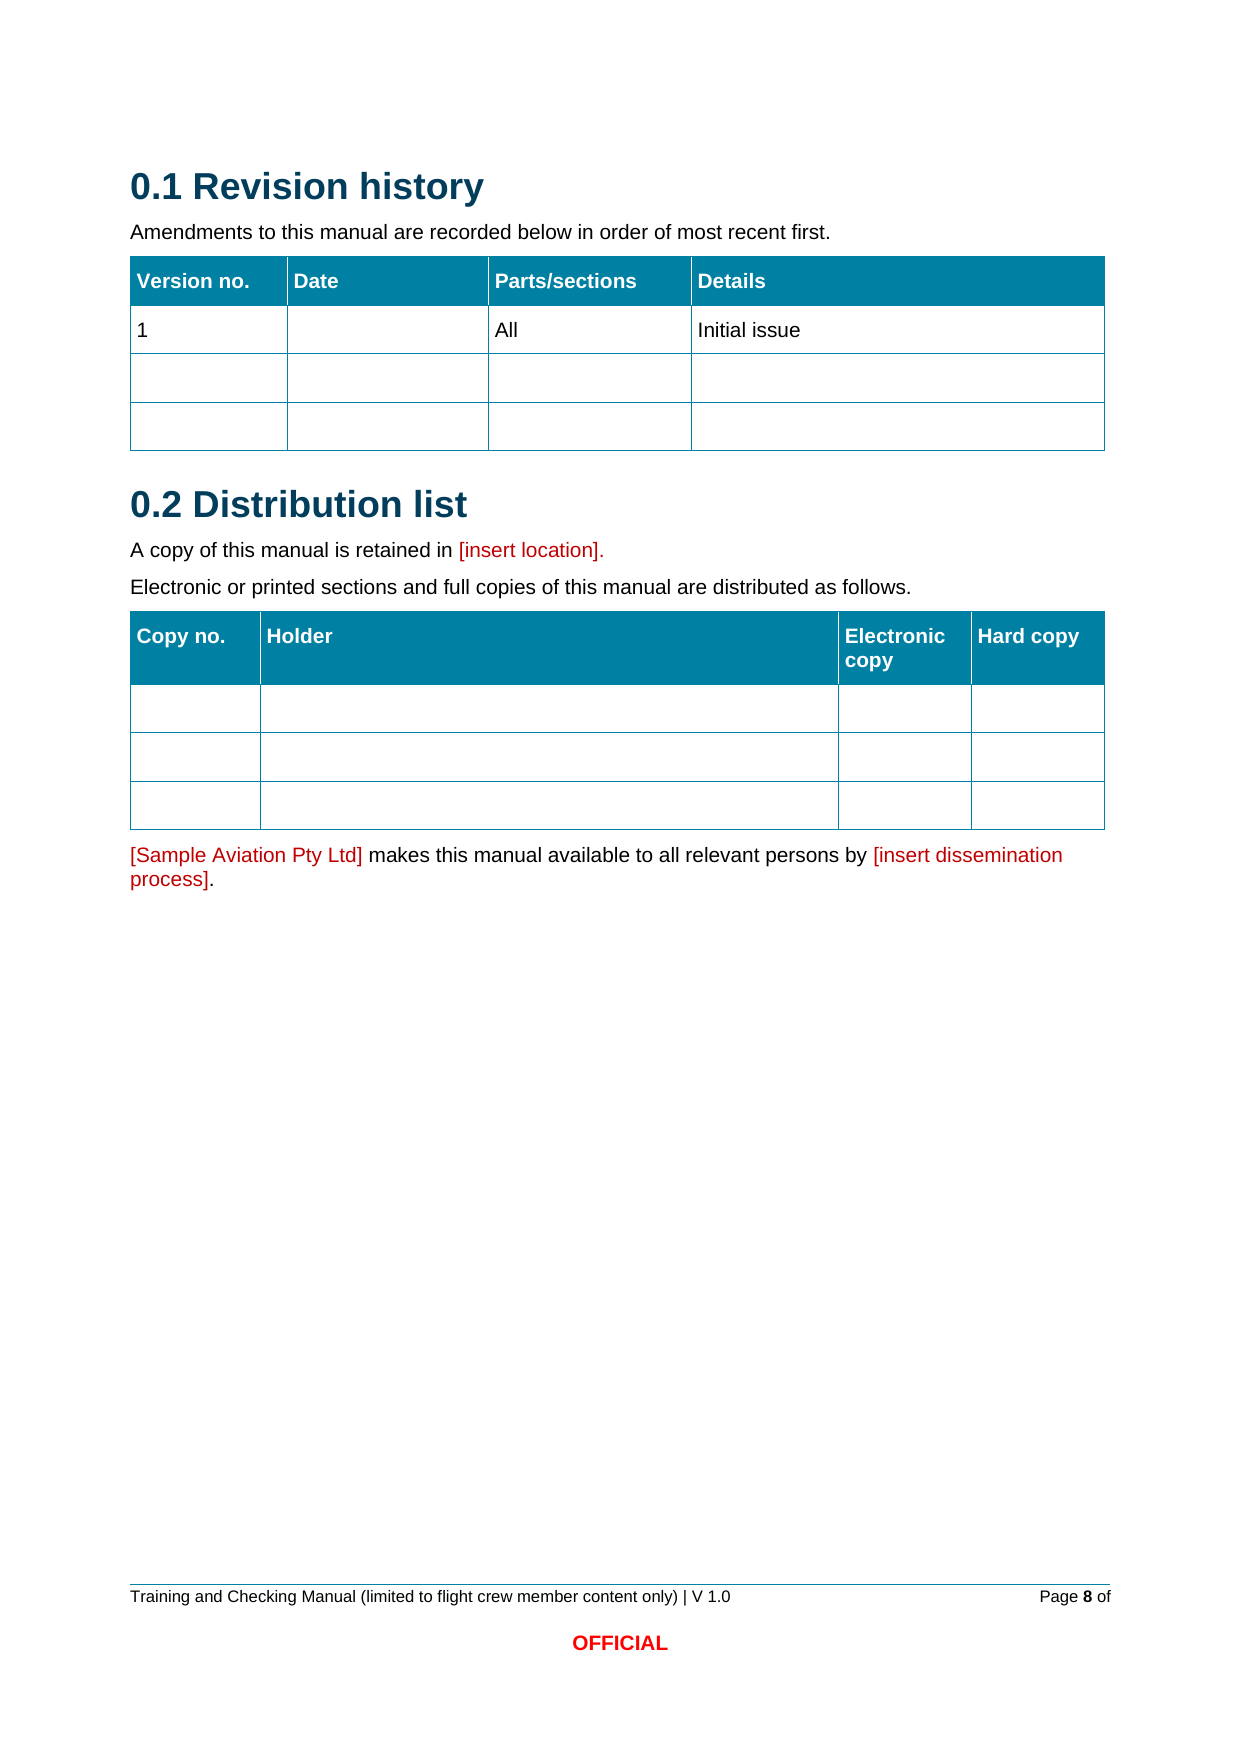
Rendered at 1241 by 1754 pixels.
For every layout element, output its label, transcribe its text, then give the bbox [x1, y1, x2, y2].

table_cell [288, 306, 488, 353]
table_cell [261, 685, 838, 732]
table_cell [131, 354, 287, 402]
table_cell [692, 354, 1104, 402]
table_header Parts/sections [489, 257, 691, 305]
table_header Date [288, 257, 488, 305]
table_header Hard copy [972, 612, 1104, 684]
table_cell [972, 685, 1104, 732]
table_header Holder [261, 612, 838, 684]
table_cell 1 [131, 306, 287, 353]
text [Sample Aviation Pty Ltd] makes this manual available to all relevant persons by [insert dissemination process]. [130, 843, 1110, 891]
table_cell [131, 782, 260, 829]
text Electronic or printed sections and full copies of this manual are distributed as follows. [130, 575, 1110, 599]
table_cell Initial issue [692, 306, 1104, 353]
table_cell [288, 403, 488, 450]
table_cell [839, 733, 971, 781]
text Amendments to this manual are recorded below in order of most recent first. [130, 220, 1110, 244]
table_header Version no. [131, 257, 287, 305]
table_cell [131, 733, 260, 781]
table_header Copy no. [131, 612, 260, 684]
table_cell [131, 685, 260, 732]
table_cell [489, 403, 691, 450]
table_cell All [489, 306, 691, 353]
table_cell [839, 782, 971, 829]
text A copy of this manual is retained in [insert location]. [130, 538, 1110, 562]
table_cell [972, 782, 1104, 829]
table_cell [692, 403, 1104, 450]
subtitle 0.1 Revision history [130, 164, 1110, 207]
table_header Electronic copy [839, 612, 971, 684]
table_cell [261, 782, 838, 829]
subtitle 0.2 Distribution list [130, 483, 1110, 526]
table_cell [839, 685, 971, 732]
table_header Details [692, 257, 1104, 305]
table_cell [261, 733, 838, 781]
table_cell [489, 354, 691, 402]
table_cell [288, 354, 488, 402]
table_cell [131, 403, 287, 450]
table_cell [972, 733, 1104, 781]
